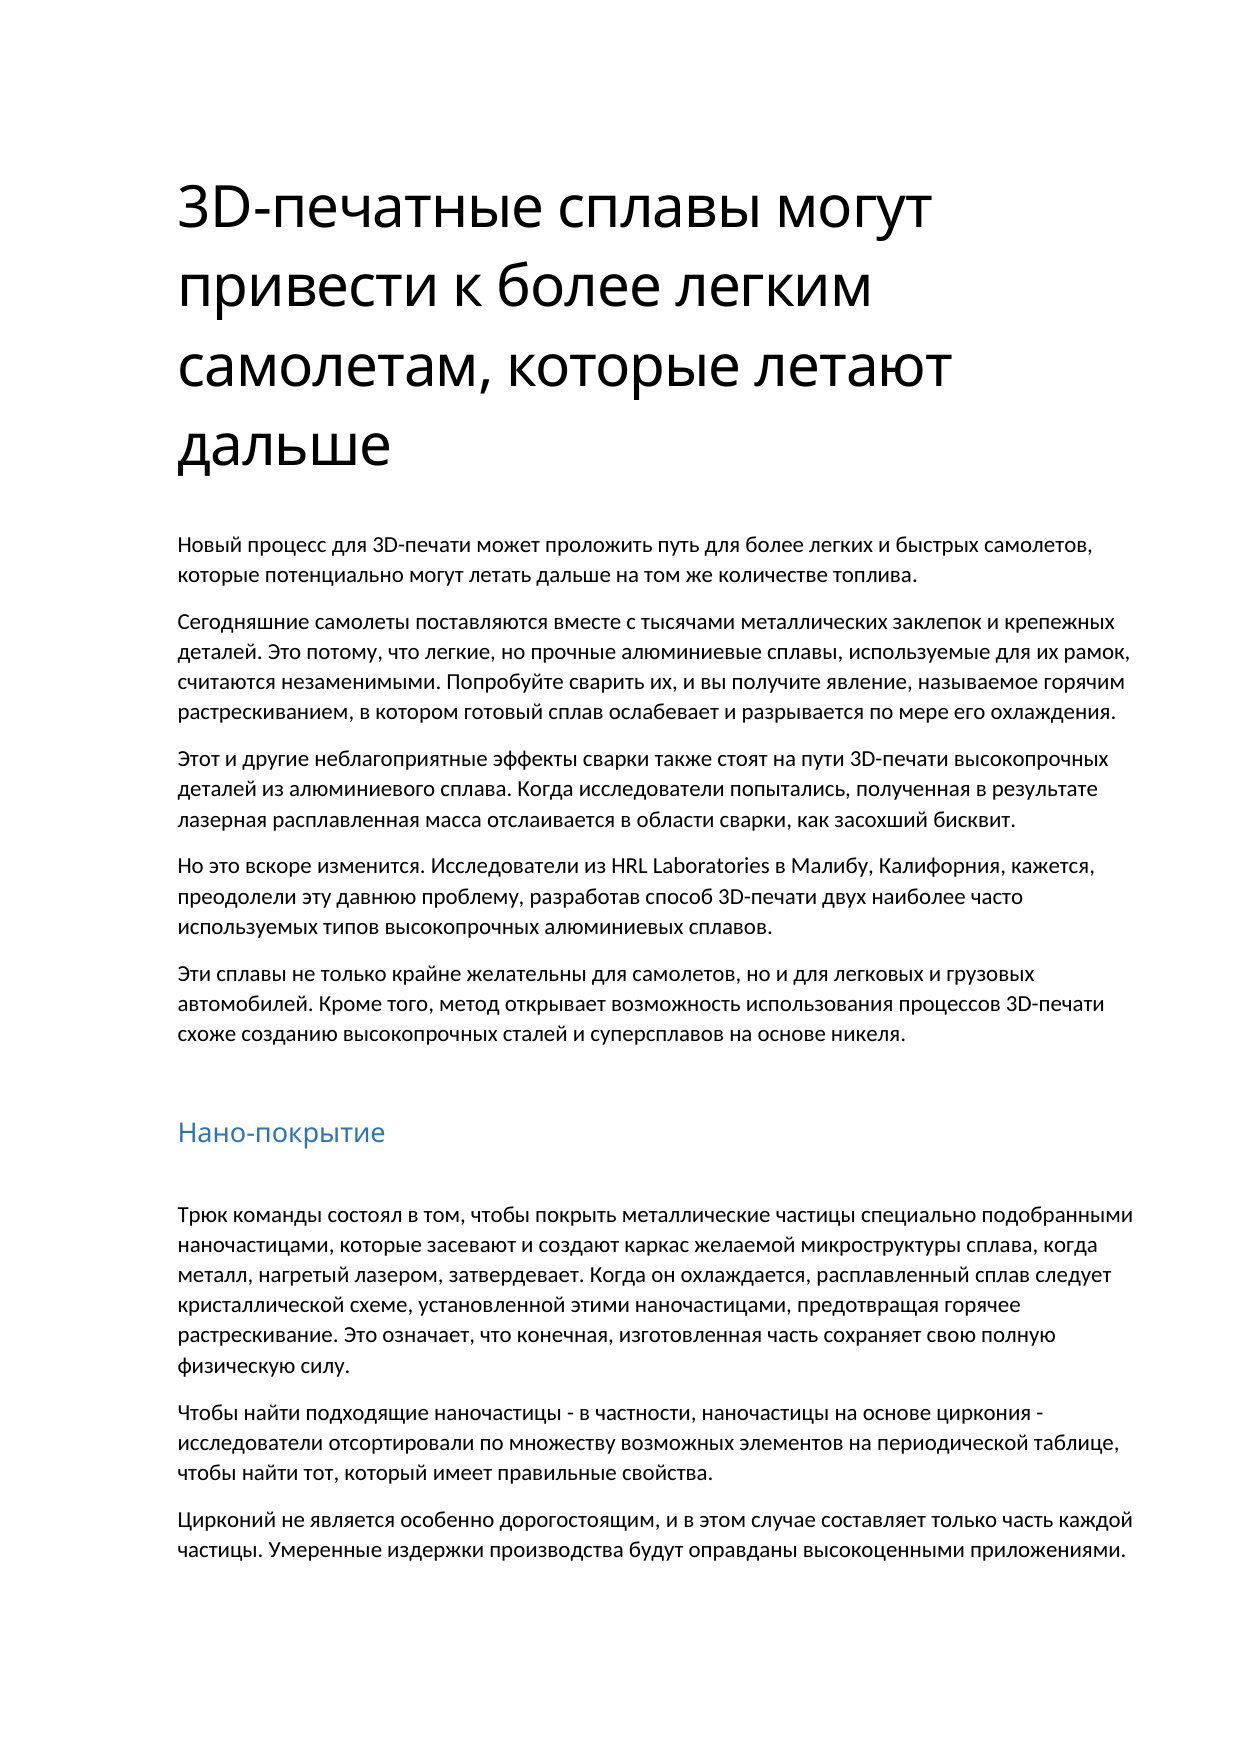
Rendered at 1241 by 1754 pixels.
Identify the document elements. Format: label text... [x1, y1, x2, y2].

text Трюк команды состоял в том, чтобы покрыть металлические частицы специально подобранными наночастицами, которые засевают и создают каркас желаемой микроструктуры сплава, когда металл, нагретый лазером, затвердевает. Когда он охлаждается, расплавленный сплав следует кристаллической схеме, установленной этими наночастицами, предотвращая горячее растрескивание. Это означает, что конечная, изготовленная часть сохраняет свою полную физическую силу. [177, 1200, 1152, 1379]
text Чтобы найти подходящие наночастицы - в частности, наночастицы на основе циркония - исследователи отсортировали по множеству возможных элементов на периодической таблице, чтобы найти тот, который имеет правильные свойства. [177, 1398, 1152, 1486]
text Сегодняшние самолеты поставляются вместе с тысячами металлических заклепок и крепежных деталей. Это потому, что легкие, но прочные алюминиевые сплавы, используемые для их рамок, считаются незаменимыми. Попробуйте сварить их, и вы получите явление, называемое горячим растрескиванием, в котором готовый сплав ослабевает и разрывается по мере его охлаждения. [177, 607, 1152, 726]
text Этот и другие неблагоприятные эффекты сварки также стоят на пути 3D-печати высокопрочных деталей из алюминиевого сплава. Когда исследователи попытались, полученная в результате лазерная расплавленная масса отслаивается в области сварки, как засохший бисквит. [177, 744, 1152, 833]
text Цирконий не является особенно дорогостоящим, и в этом случае составляет только часть каждой частицы. Умеренные издержки производства будут оправданы высокоценными приложениями. [177, 1505, 1152, 1563]
text Новый процесс для 3D-печати может проложить путь для более легких и быстрых самолетов, которые потенциально могут летать дальше на том же количестве топлива. [177, 530, 1152, 588]
subtitle Нано-покрытие [177, 1113, 1152, 1150]
title 3D-печатные сплавы могут привести к более легким самолетам, которые летают дальше [177, 165, 1152, 483]
text Эти сплавы не только крайне желательны для самолетов, но и для легковых и грузовых автомобилей. Кроме того, метод открывает возможность использования процессов 3D-печати схоже созданию высокопрочных сталей и суперсплавов на основе никеля. [177, 959, 1152, 1047]
text Но это вскоре изменится. Исследователи из HRL Laboratories в Малибу, Калифорния, кажется, преодолели эту давнюю проблему, разработав способ 3D-печати двух наиболее часто используемых типов высокопрочных алюминиевых сплавов. [177, 852, 1152, 940]
